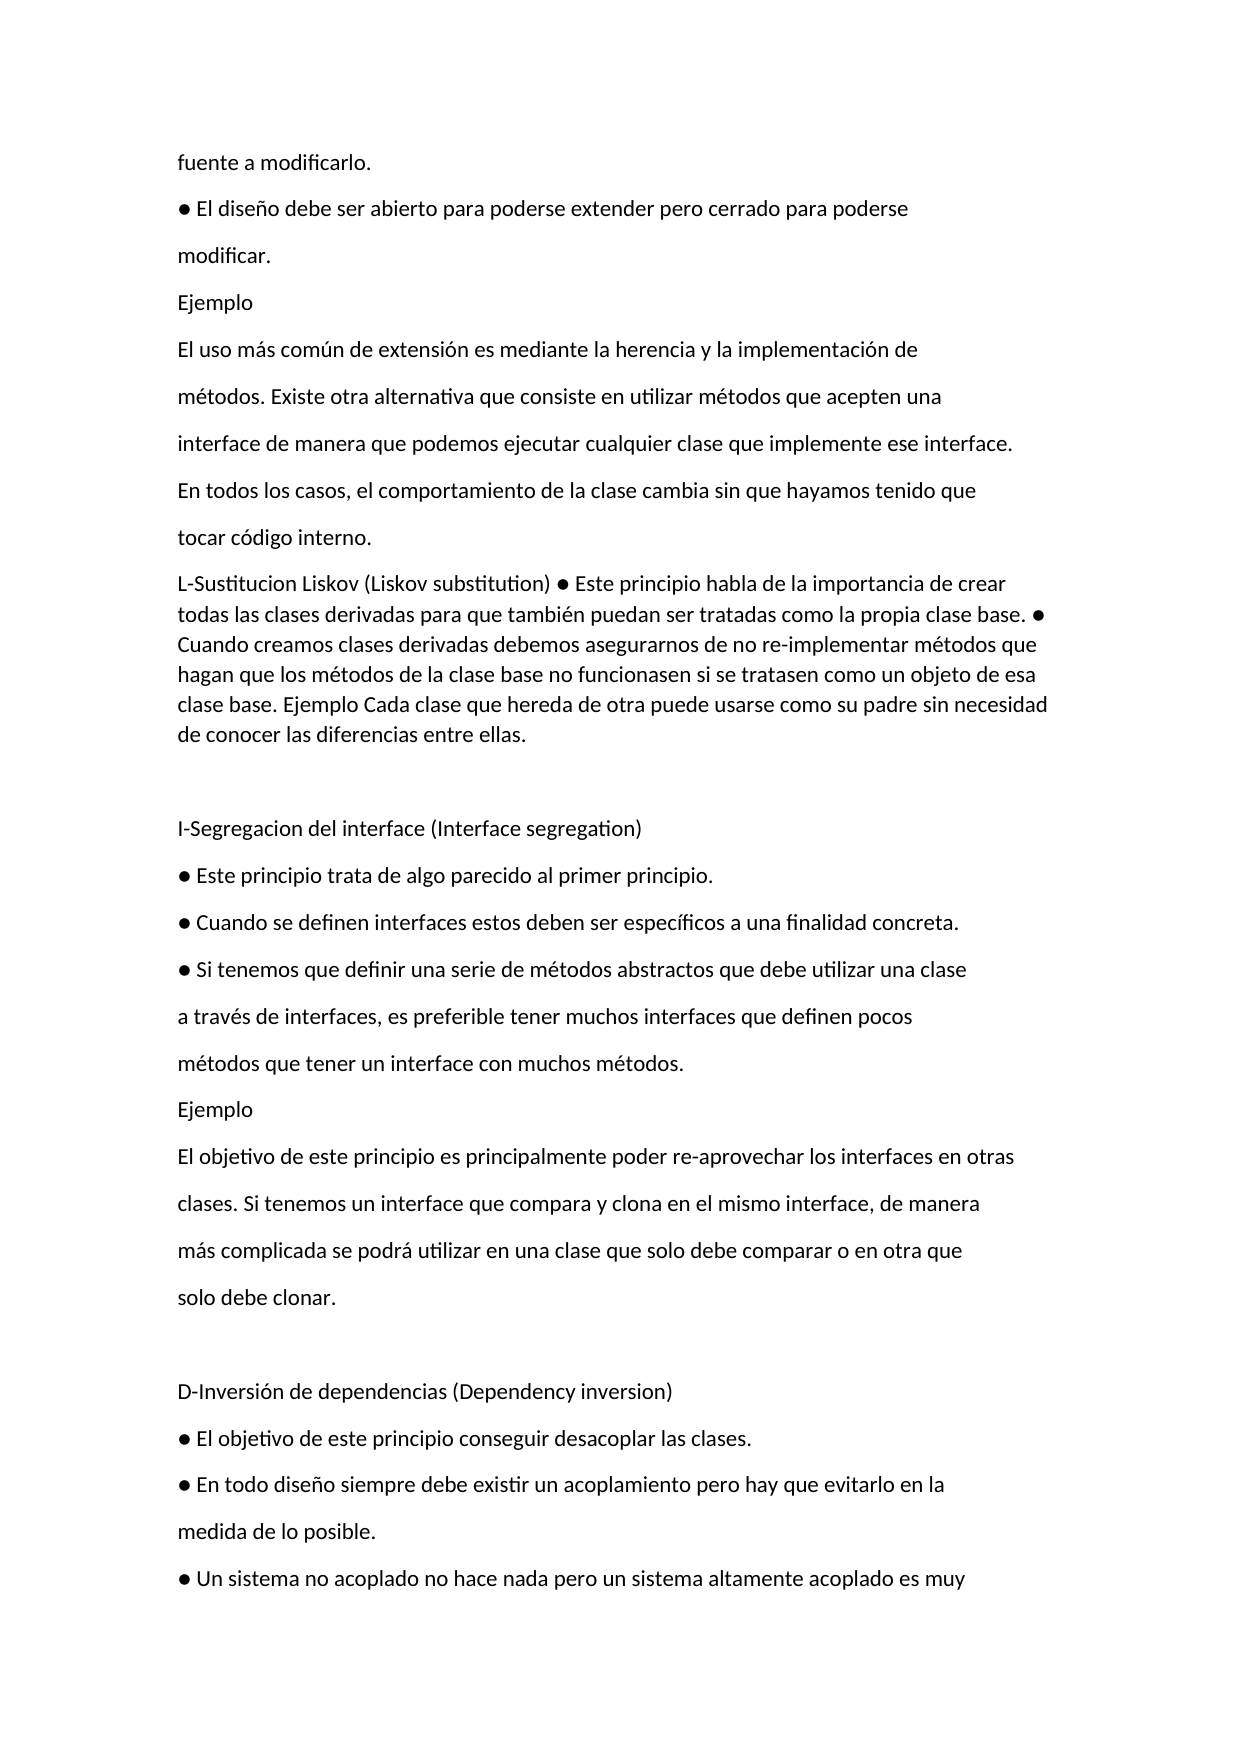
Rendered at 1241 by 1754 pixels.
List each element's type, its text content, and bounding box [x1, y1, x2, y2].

text solo debe clonar. [177, 1283, 1063, 1311]
text El objetivo de este principio es principalmente poder re-aprovechar los interfaces en otras [177, 1142, 1063, 1170]
text ● Un sistema no acoplado no hace nada pero un sistema altamente acoplado es muy [177, 1564, 1063, 1592]
text métodos que tener un interface con muchos métodos. [177, 1049, 1063, 1077]
text ● Si tenemos que definir una serie de métodos abstractos que debe utilizar una clase [177, 955, 1063, 983]
text El uso más común de extensión es mediante la herencia y la implementación de [177, 335, 1063, 363]
text métodos. Existe otra alternativa que consiste en utilizar métodos que acepten una [177, 382, 1063, 410]
text En todos los casos, el comportamiento de la clase cambia sin que hayamos tenido que [177, 476, 1063, 504]
text más complicada se podrá utilizar en una clase que solo debe comparar o en otra que [177, 1236, 1063, 1264]
text tocar código interno. [177, 523, 1063, 551]
text D-Inversión de dependencias (Dependency inversion) [177, 1377, 1063, 1405]
text ● Este principio trata de algo parecido al primer principio. [177, 861, 1063, 889]
text a través de interfaces, es preferible tener muchos interfaces que definen pocos [177, 1002, 1063, 1030]
text ● Cuando se definen interfaces estos deben ser específicos a una finalidad concreta. [177, 908, 1063, 936]
text I-Segregacion del interface (Interface segregation) [177, 814, 1063, 842]
text modificar. [177, 241, 1063, 269]
text Ejemplo [177, 1096, 1063, 1123]
text medida de lo posible. [177, 1517, 1063, 1545]
text Ejemplo [177, 288, 1063, 316]
text clases. Si tenemos un interface que compara y clona en el mismo interface, de manera [177, 1189, 1063, 1217]
text ● En todo diseño siempre debe existir un acoplamiento pero hay que evitarlo en la [177, 1471, 1063, 1498]
text L-Sustitucion Liskov (Liskov substitution) ● Este principio habla de la importancia de crear todas las clases derivadas para que también puedan ser tratadas como la propia clase base. ● Cuando creamos clases derivadas debemos asegurarnos de no re-implementar métodos que hagan que los métodos de la clase base no funcionasen si se tratasen como un objeto de esa clase base. Ejemplo Cada clase que hereda de otra puede usarse como su padre sin necesidad de conocer las diferencias entre ellas. [177, 569, 1063, 748]
text fuente a modificarlo. [177, 148, 1063, 176]
text ● El diseño debe ser abierto para poderse extender pero cerrado para poderse [177, 194, 1063, 222]
text ● El objetivo de este principio conseguir desacoplar las clases. [177, 1424, 1063, 1452]
text interface de manera que podemos ejecutar cualquier clase que implemente ese interface. [177, 429, 1063, 457]
